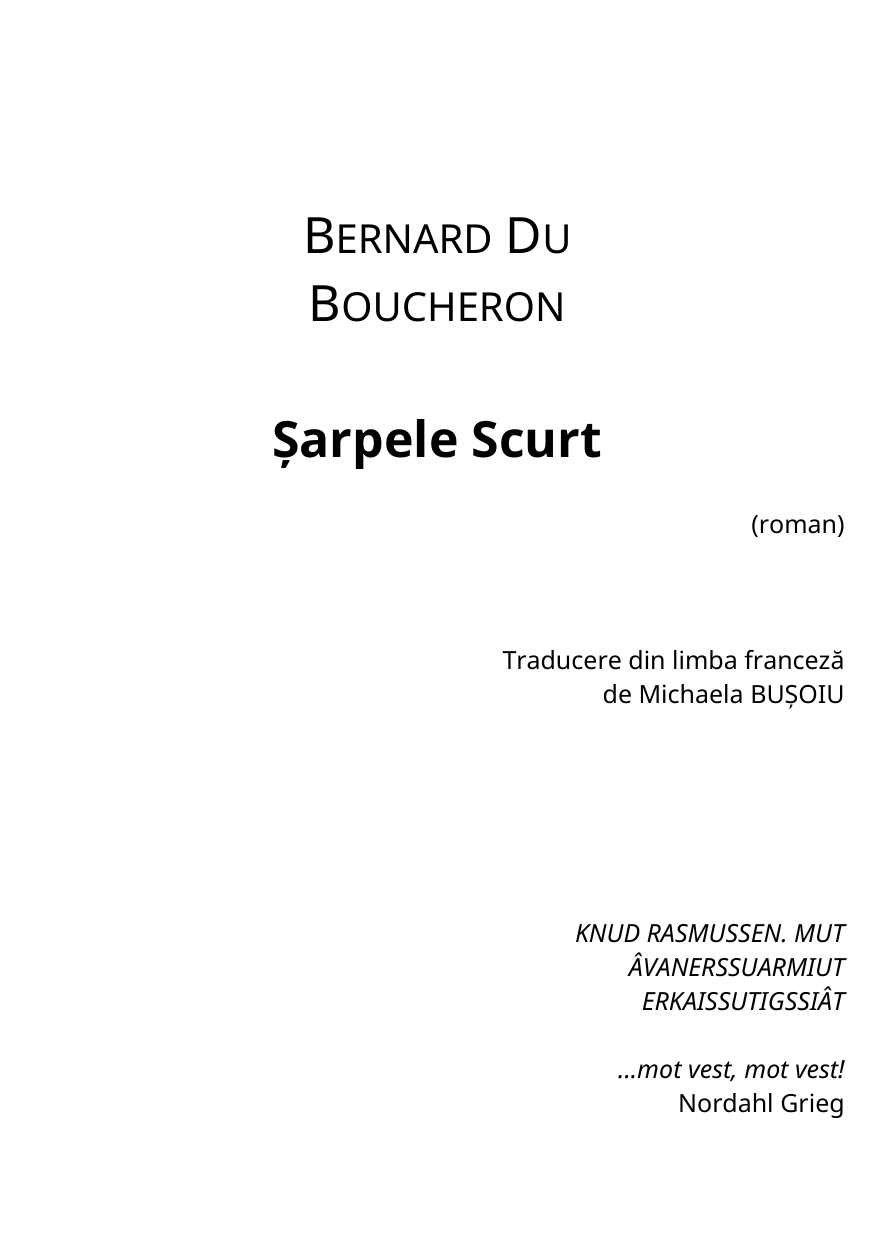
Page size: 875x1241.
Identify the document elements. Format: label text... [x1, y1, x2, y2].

subtitle Şarpele Scurt [29, 404, 844, 472]
text ...mot vest, mot vest! [29, 1051, 844, 1086]
text ÂVANERSSUARMIUT [29, 949, 844, 983]
text de Michaela BUŞOIU [29, 677, 844, 711]
text Traducere din limba franceză [29, 643, 844, 677]
subtitle (roman) [29, 506, 844, 541]
text Bernard Du [29, 200, 844, 268]
text ERKAISSUTIGSSIÂT [29, 983, 844, 1017]
text KNUD RASMUSSEN. MUT [29, 915, 844, 949]
text Boucheron [29, 268, 844, 336]
text Nordahl Grieg [29, 1086, 844, 1119]
